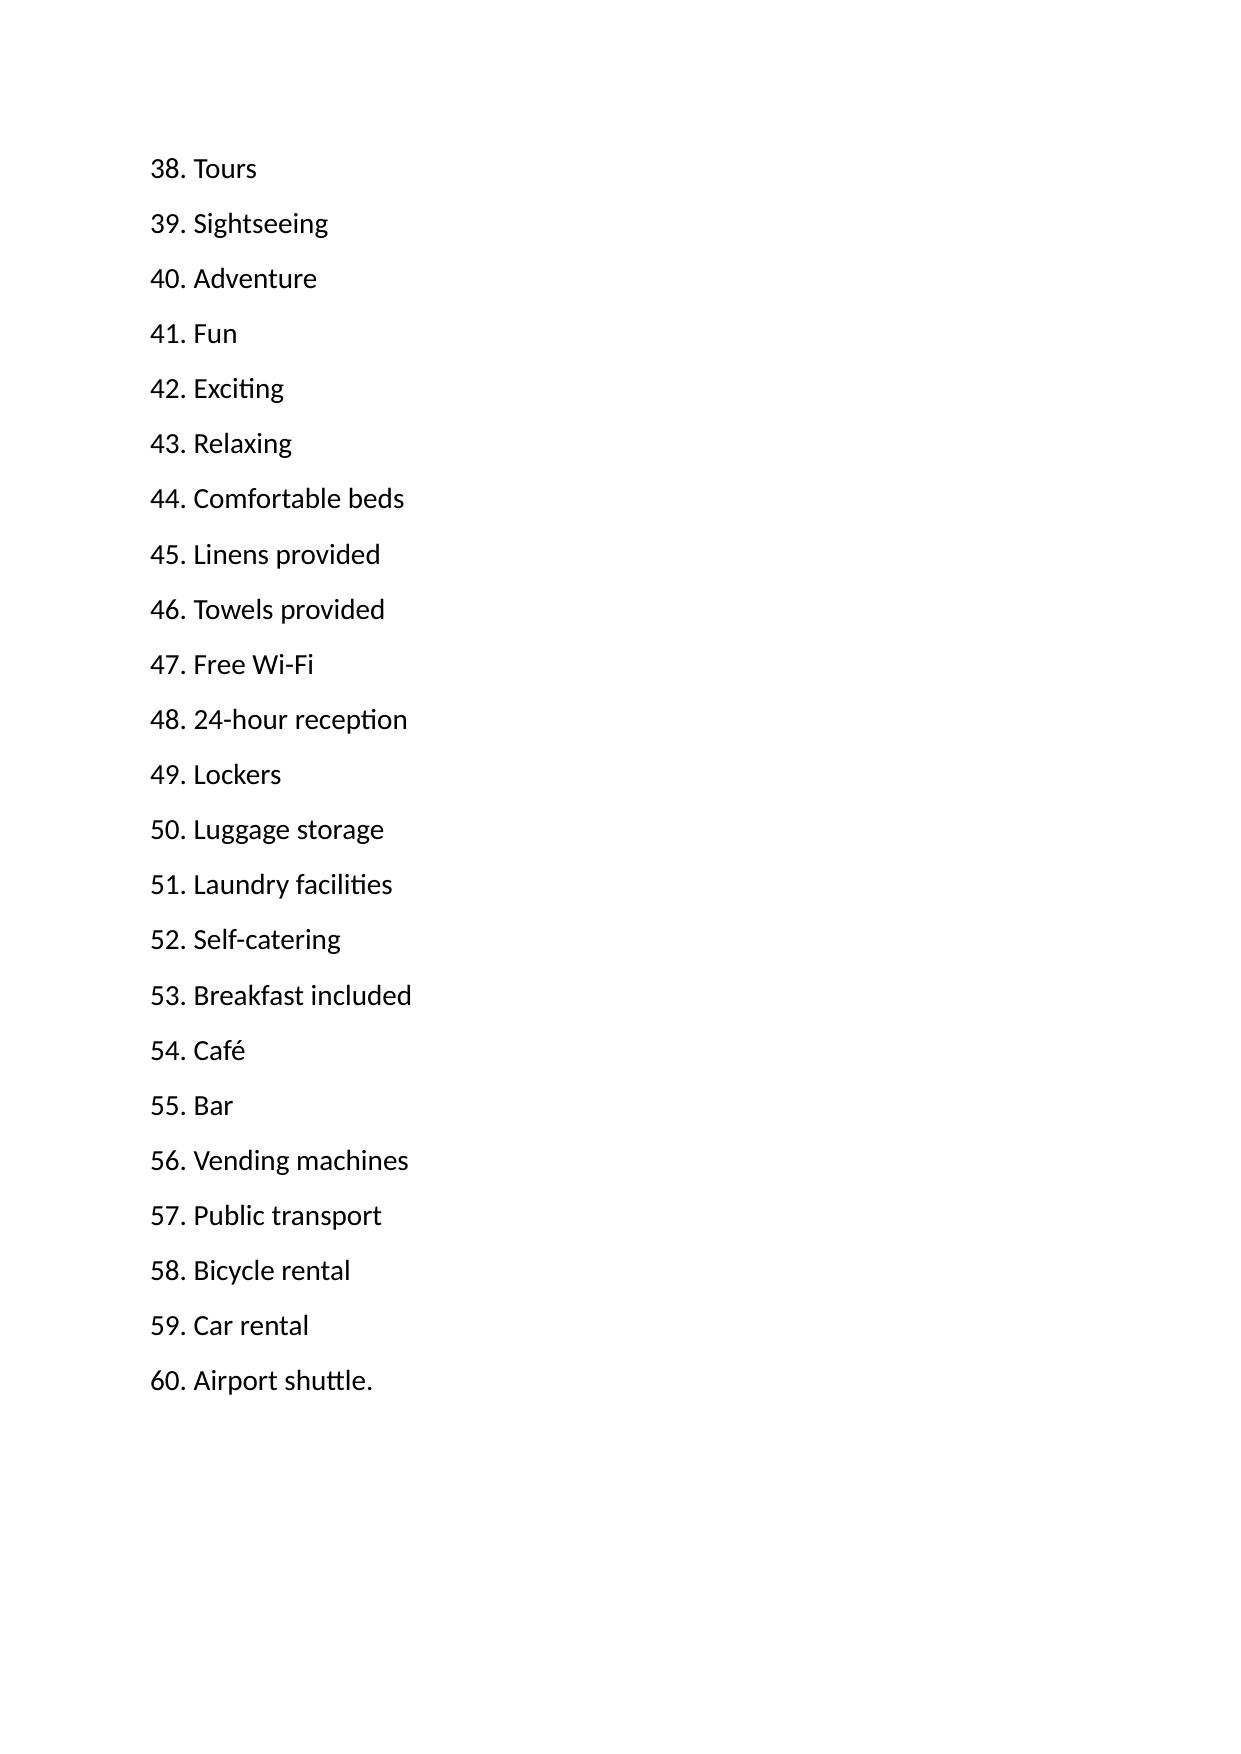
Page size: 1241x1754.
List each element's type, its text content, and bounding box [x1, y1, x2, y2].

text 53. Breakfast included [150, 977, 1090, 1012]
text 60. Airport shuttle. [150, 1362, 1090, 1398]
text 45. Linens provided [150, 536, 1090, 571]
text 54. Café [150, 1032, 1090, 1067]
text 51. Laundry facilities [150, 866, 1090, 902]
text 55. Bar [150, 1087, 1090, 1122]
text 50. Luggage storage [150, 811, 1090, 847]
text 39. Sightseeing [150, 205, 1090, 241]
text 40. Adventure [150, 260, 1090, 296]
text 49. Lockers [150, 756, 1090, 792]
text 48. 24-hour reception [150, 701, 1090, 737]
text 57. Public transport [150, 1197, 1090, 1233]
text 41. Fun [150, 315, 1090, 351]
text 47. Free Wi-Fi [150, 646, 1090, 682]
text 38. Tours [150, 150, 1090, 186]
text 58. Bicycle rental [150, 1252, 1090, 1288]
text 46. Towels provided [150, 591, 1090, 626]
text 42. Exciting [150, 370, 1090, 406]
text 56. Vending machines [150, 1142, 1090, 1177]
text 43. Relaxing [150, 426, 1090, 461]
text 52. Self-catering [150, 921, 1090, 957]
text 44. Comfortable beds [150, 481, 1090, 516]
text 59. Car rental [150, 1307, 1090, 1343]
